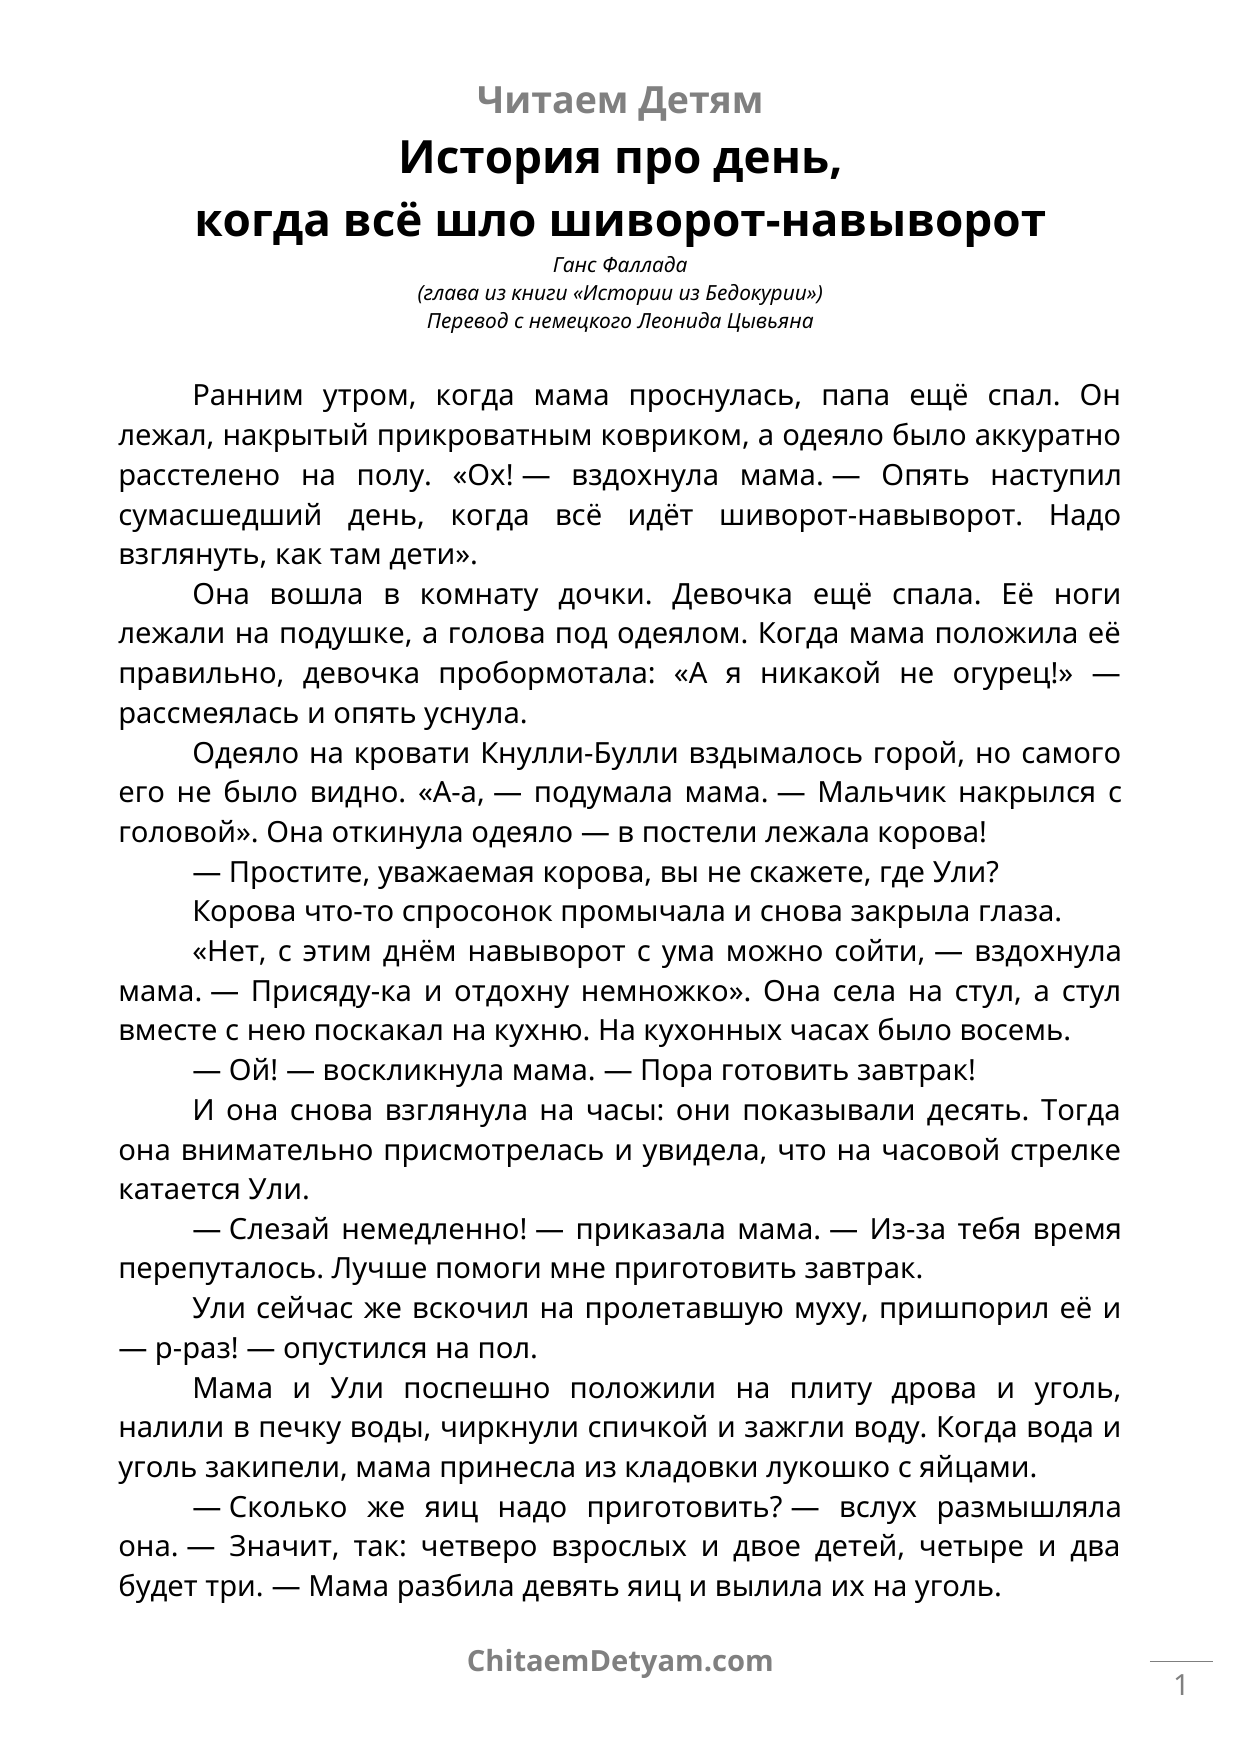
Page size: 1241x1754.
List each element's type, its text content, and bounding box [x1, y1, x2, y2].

text И она снова взглянула на часы: они показывали десять. Тогда она внимательно присмотрелась и увидела, что на часовой стрелке катается Ули. [118, 1089, 1122, 1208]
text Ранним утром, когда мама проснулась, папа ещё спал. Он лежал, накрытый прикроватным ковриком, а одеяло было аккуратно расстелено на полу. «Ох! — вздохнула мама. — Опять наступил сумасшедший день, когда всё идёт шиворот-навыворот. Надо взглянуть, как там дети». [118, 375, 1122, 573]
text Корова что-то спросонок промычала и снова закрыла глаза. [118, 891, 1122, 930]
text Она вошла в комнату дочки. Девочка ещё спала. Её ноги лежали на подушке, а голова под одеялом. Когда мама положила её правильно, девочка пробормотала: «А я никакой не огурец!» — рассмеялась и опять уснула. [118, 573, 1122, 732]
text — Простите, уважаемая корова, вы не скажете, где Ули? [118, 851, 1122, 891]
text Одеяло на кровати Кнулли-Булли вздымалось горой, но самого его не было видно. «А-а, — подумала мама. — Мальчик накрылся с головой». Она откинула одеяло — в постели лежала корова! [118, 732, 1122, 851]
text Мама и Ули поспешно положили на плиту дрова и уголь, налили в печку воды, чиркнули спичкой и зажгли воду. Когда вода и уголь закипели, мама принесла из кладовки лукошко с яйцами. [118, 1367, 1122, 1486]
text — Сколько же яиц надо приготовить? — вслух размышляла она. — Значит, так: четверо взрослых и двое детей, четыре и два будет три. — Мама разбила девять яиц и вылила их на уголь. [118, 1486, 1122, 1605]
text Ули сейчас же вскочил на пролетавшую муху, пришпорил её и — р-раз! — опустился на пол. [118, 1287, 1122, 1367]
text — Слезай немедленно! — приказала мама. — Из-за тебя время перепуталось. Лучше помоги мне приготовить завтрак. [118, 1208, 1122, 1287]
text — Ой! — воскликнула мама. — Пора готовить завтрак! [118, 1049, 1122, 1089]
text «Нет, с этим днём навыворот с ума можно сойти, — вздохнула мама. — Присяду-ка и отдохну немножко». Она села на стул, а стул вместе с нею поскакал на кухню. На кухонных часах было восемь. [118, 930, 1122, 1049]
text История про день, когда всё шло шиворот-навыворот Ганс Фаллада (глава из книги «Истории из Бедокурии») Перевод с немецкого Леонида Цывьяна [118, 125, 1122, 335]
